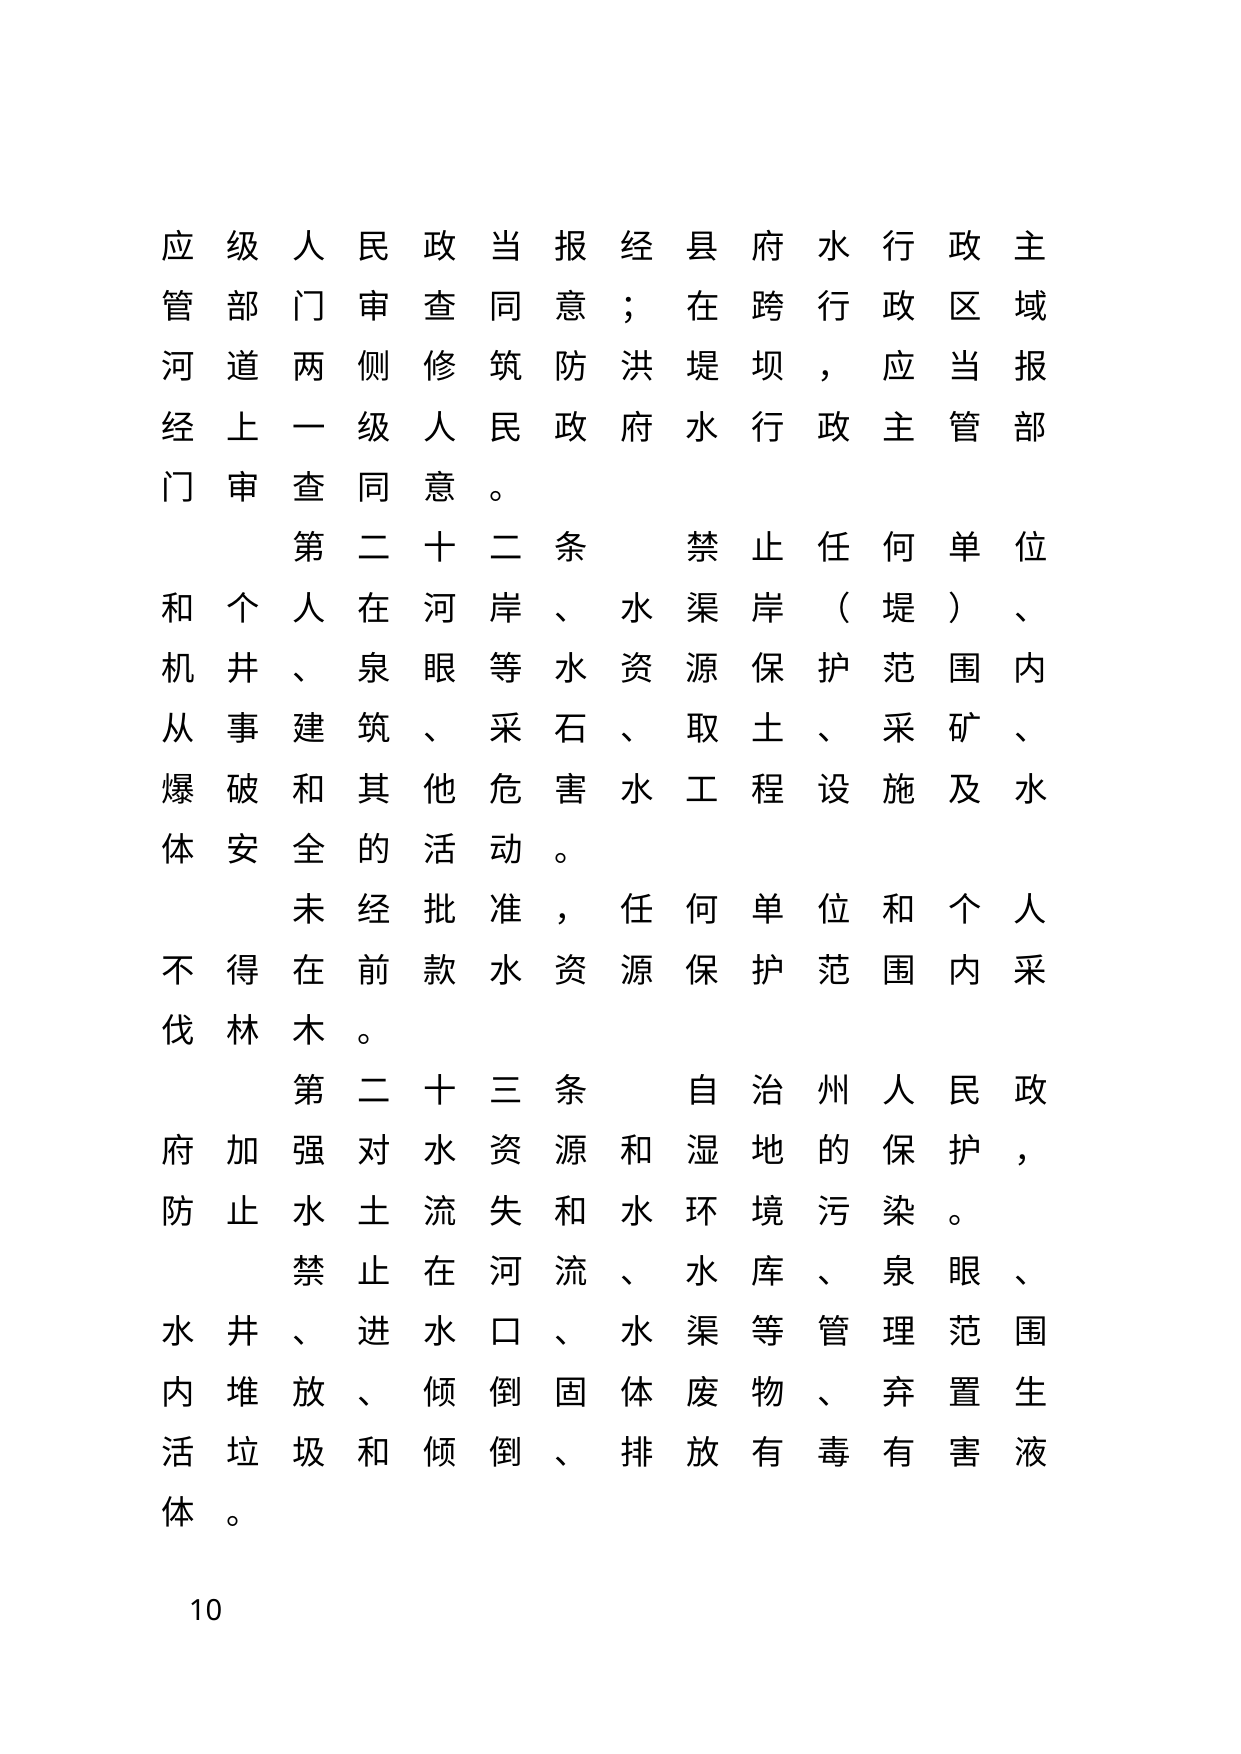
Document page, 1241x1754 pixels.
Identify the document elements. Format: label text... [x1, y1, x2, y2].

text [161, 213, 1079, 515]
text 未经批准，任何单位和个人不得在前款水资源保护范围内采伐林木。 [161, 877, 1079, 1058]
text 第二十三条 自治州人民政府加强对水资源和湿地的保护，防止水土流失和水环境污染。 [161, 1058, 1079, 1239]
text 禁止在河流、水库、泉眼、水井、进水口、水渠等管理范围内堆放、倾倒固体废物、弃置生活垃圾和倾倒、排放有毒有害液体。 [161, 1239, 1079, 1540]
text 第二十二条 禁止任何单位和个人在河岸、水渠岸（堤）、机井、泉眼等水资源保护范围内从事建筑、采石、取土、采矿、爆破和其他危害水工程设施及水体安全的活动。 [161, 515, 1079, 877]
